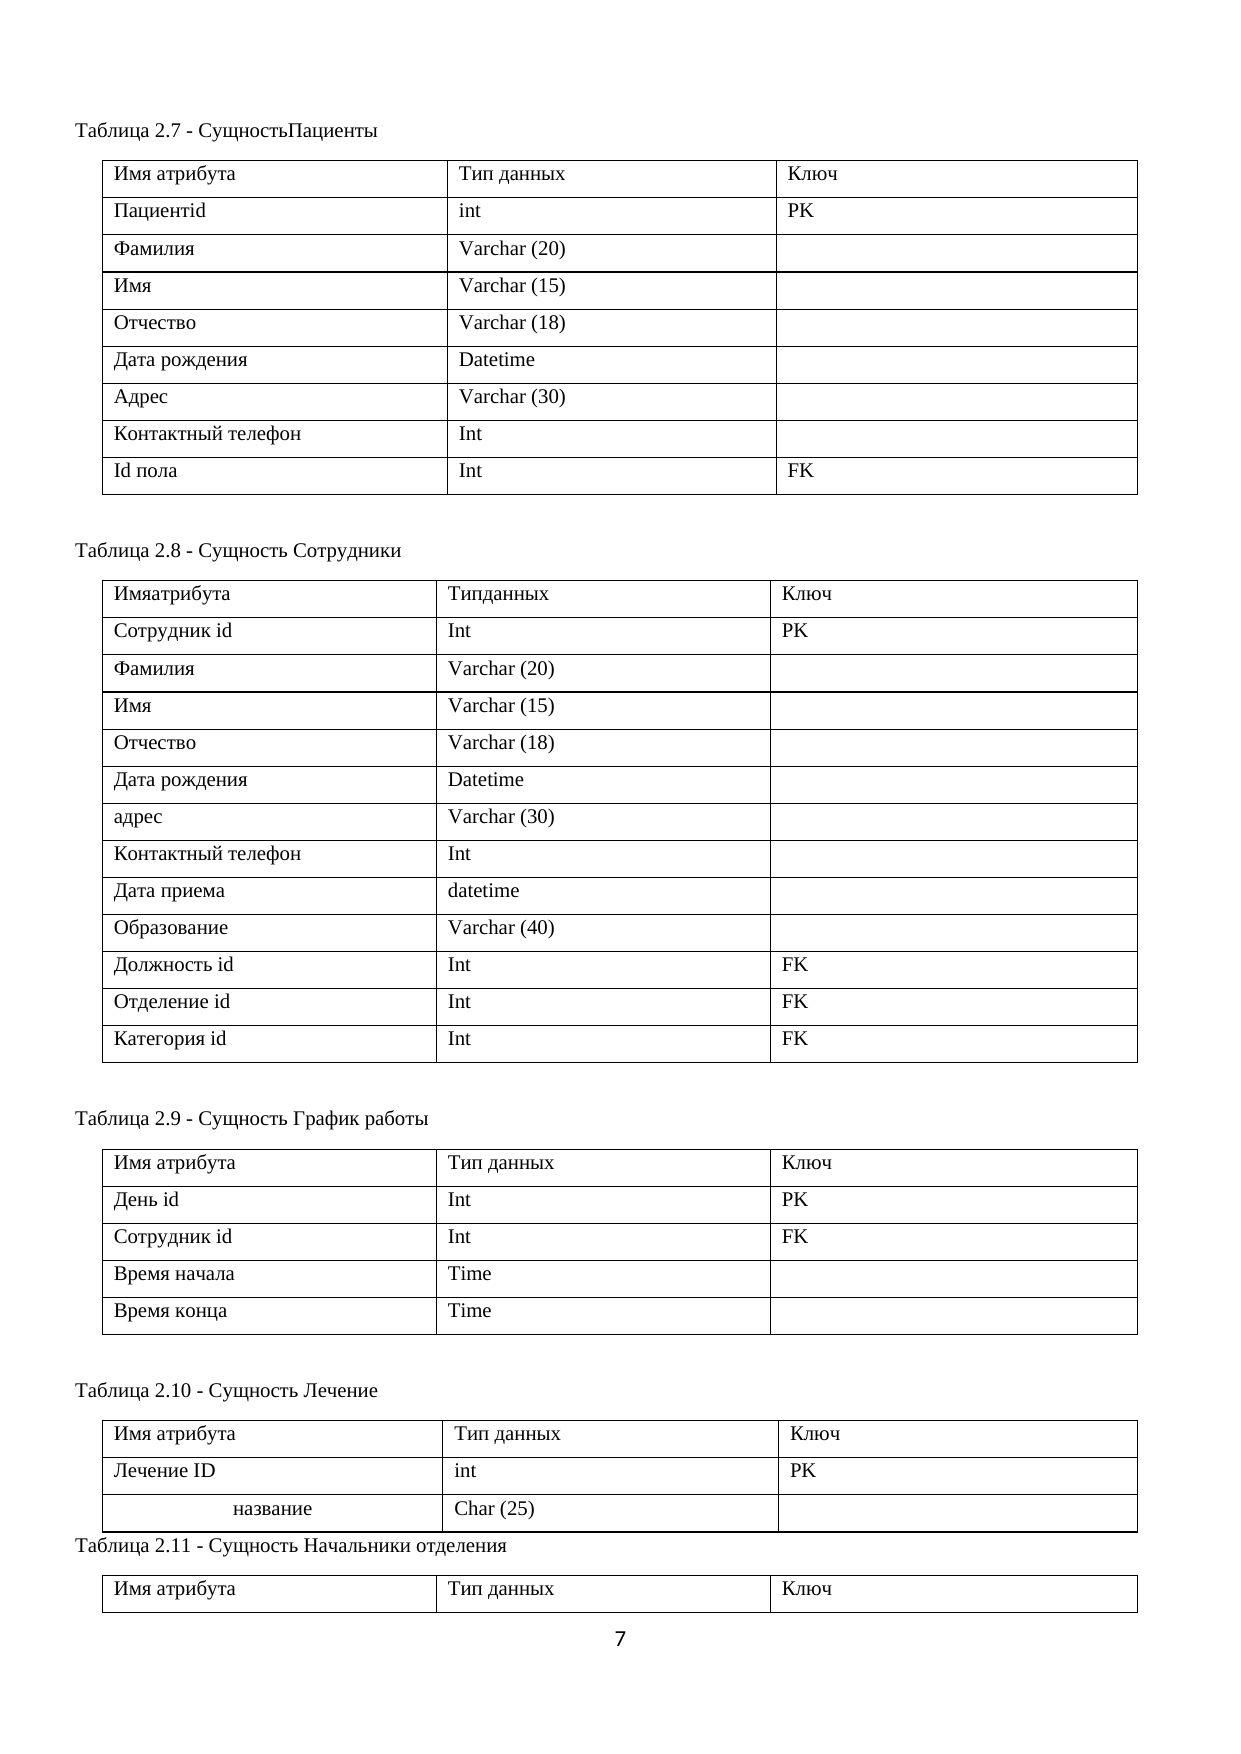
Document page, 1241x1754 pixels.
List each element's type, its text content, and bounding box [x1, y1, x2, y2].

table_cell datetime [437, 878, 770, 914]
table_cell Образование [103, 915, 436, 951]
table_cell Datetime [437, 767, 770, 803]
table_cell Int [448, 458, 776, 494]
table_cell Контактный телефон [103, 421, 447, 457]
table_cell Int [437, 618, 770, 654]
table_cell Дата рождения [103, 347, 447, 383]
table_cell PK [771, 618, 1137, 654]
table_header Типданных [437, 581, 770, 617]
table_cell Имя [103, 273, 447, 308]
table_cell [771, 1261, 1137, 1297]
table_cell Varchar (40) [437, 915, 770, 951]
table_header Имя атрибута [103, 161, 447, 197]
table_cell Адрес [103, 384, 447, 420]
table_cell [779, 1495, 1137, 1531]
table_cell [771, 841, 1137, 877]
table_cell PK [779, 1458, 1137, 1494]
table_cell [777, 235, 1137, 271]
table_cell Varchar (30) [448, 384, 776, 420]
table_cell [777, 421, 1137, 457]
table_cell Varchar (15) [448, 273, 776, 308]
table_cell Time [437, 1261, 770, 1297]
text Таблица 2.7 - СущностьПациенты [75, 118, 1165, 142]
table_cell Id пола [103, 458, 447, 494]
table_header Тип данных [437, 1576, 770, 1612]
table_cell [777, 273, 1137, 308]
table_cell Контактный телефон [103, 841, 436, 877]
table_cell [777, 384, 1137, 420]
table_cell Varchar (20) [437, 655, 770, 691]
table_cell FK [771, 989, 1137, 1025]
table_cell PK [771, 1187, 1137, 1223]
table_cell Фамилия [103, 655, 436, 691]
table_cell int [448, 198, 776, 234]
table_header Ключ [771, 581, 1137, 617]
table_cell Отделение id [103, 989, 436, 1025]
table_cell Varchar (20) [448, 235, 776, 271]
table_cell Varchar (18) [437, 730, 770, 766]
table_cell Дата приема [103, 878, 436, 914]
table_cell адрес [103, 804, 436, 840]
table_cell [771, 1298, 1137, 1334]
table_header Имя атрибута [103, 1421, 442, 1457]
table_cell Int [437, 1224, 770, 1260]
table_cell Char (25) [443, 1495, 778, 1531]
table_cell PK [777, 198, 1137, 234]
table_cell [771, 730, 1137, 766]
table_cell Отчество [103, 730, 436, 766]
table_cell Сотрудник id [103, 618, 436, 654]
table_cell Сотрудник id [103, 1224, 436, 1260]
table_cell Varchar (18) [448, 310, 776, 346]
table_header Имя атрибута [103, 1150, 436, 1186]
table_cell [771, 804, 1137, 840]
table_cell Time [437, 1298, 770, 1334]
table_header Ключ [779, 1421, 1137, 1457]
table_cell Время конца [103, 1298, 436, 1334]
table_header Тип данных [437, 1150, 770, 1186]
text Таблица 2.9 - Сущность График работы [75, 1106, 1165, 1130]
table_header Ключ [777, 161, 1137, 197]
table_header Ключ [771, 1150, 1137, 1186]
table_cell Int [437, 952, 770, 988]
table_cell название [103, 1495, 442, 1531]
table_cell [771, 655, 1137, 691]
table_cell Лечение ID [103, 1458, 442, 1494]
table_cell Время начала [103, 1261, 436, 1297]
table_cell [771, 915, 1137, 951]
table_cell Datetime [448, 347, 776, 383]
table_cell int [443, 1458, 778, 1494]
table_cell Int [448, 421, 776, 457]
table_cell [777, 347, 1137, 383]
table_cell День id [103, 1187, 436, 1223]
table_header Имяатрибута [103, 581, 436, 617]
text Таблица 2.11 - Сущность Начальники отделения [75, 1532, 1165, 1557]
table_cell Int [437, 1187, 770, 1223]
table_cell FK [777, 458, 1137, 494]
table_cell Фамилия [103, 235, 447, 271]
table_cell FK [771, 952, 1137, 988]
table_header Тип данных [443, 1421, 778, 1457]
table_cell Int [437, 1026, 770, 1062]
table_cell Имя [103, 693, 436, 728]
text Таблица 2.8 - Сущность Сотрудники [75, 538, 1165, 562]
table_cell Пациентid [103, 198, 447, 234]
table_cell [777, 310, 1137, 346]
table_cell FK [771, 1026, 1137, 1062]
table_cell Int [437, 841, 770, 877]
table_cell Должность id [103, 952, 436, 988]
table_cell [771, 767, 1137, 803]
table_cell [771, 693, 1137, 728]
table_cell Отчество [103, 310, 447, 346]
table_cell Дата рождения [103, 767, 436, 803]
table_cell Категория id [103, 1026, 436, 1062]
table_cell FK [771, 1224, 1137, 1260]
table_header Ключ [771, 1576, 1137, 1612]
table_header Имя атрибута [103, 1576, 436, 1612]
table_cell Varchar (15) [437, 693, 770, 728]
table_cell Varchar (30) [437, 804, 770, 840]
table_cell [771, 878, 1137, 914]
table_cell Int [437, 989, 770, 1025]
text Таблица 2.10 - Сущность Лечение [75, 1378, 1165, 1402]
table_header Тип данных [448, 161, 776, 197]
